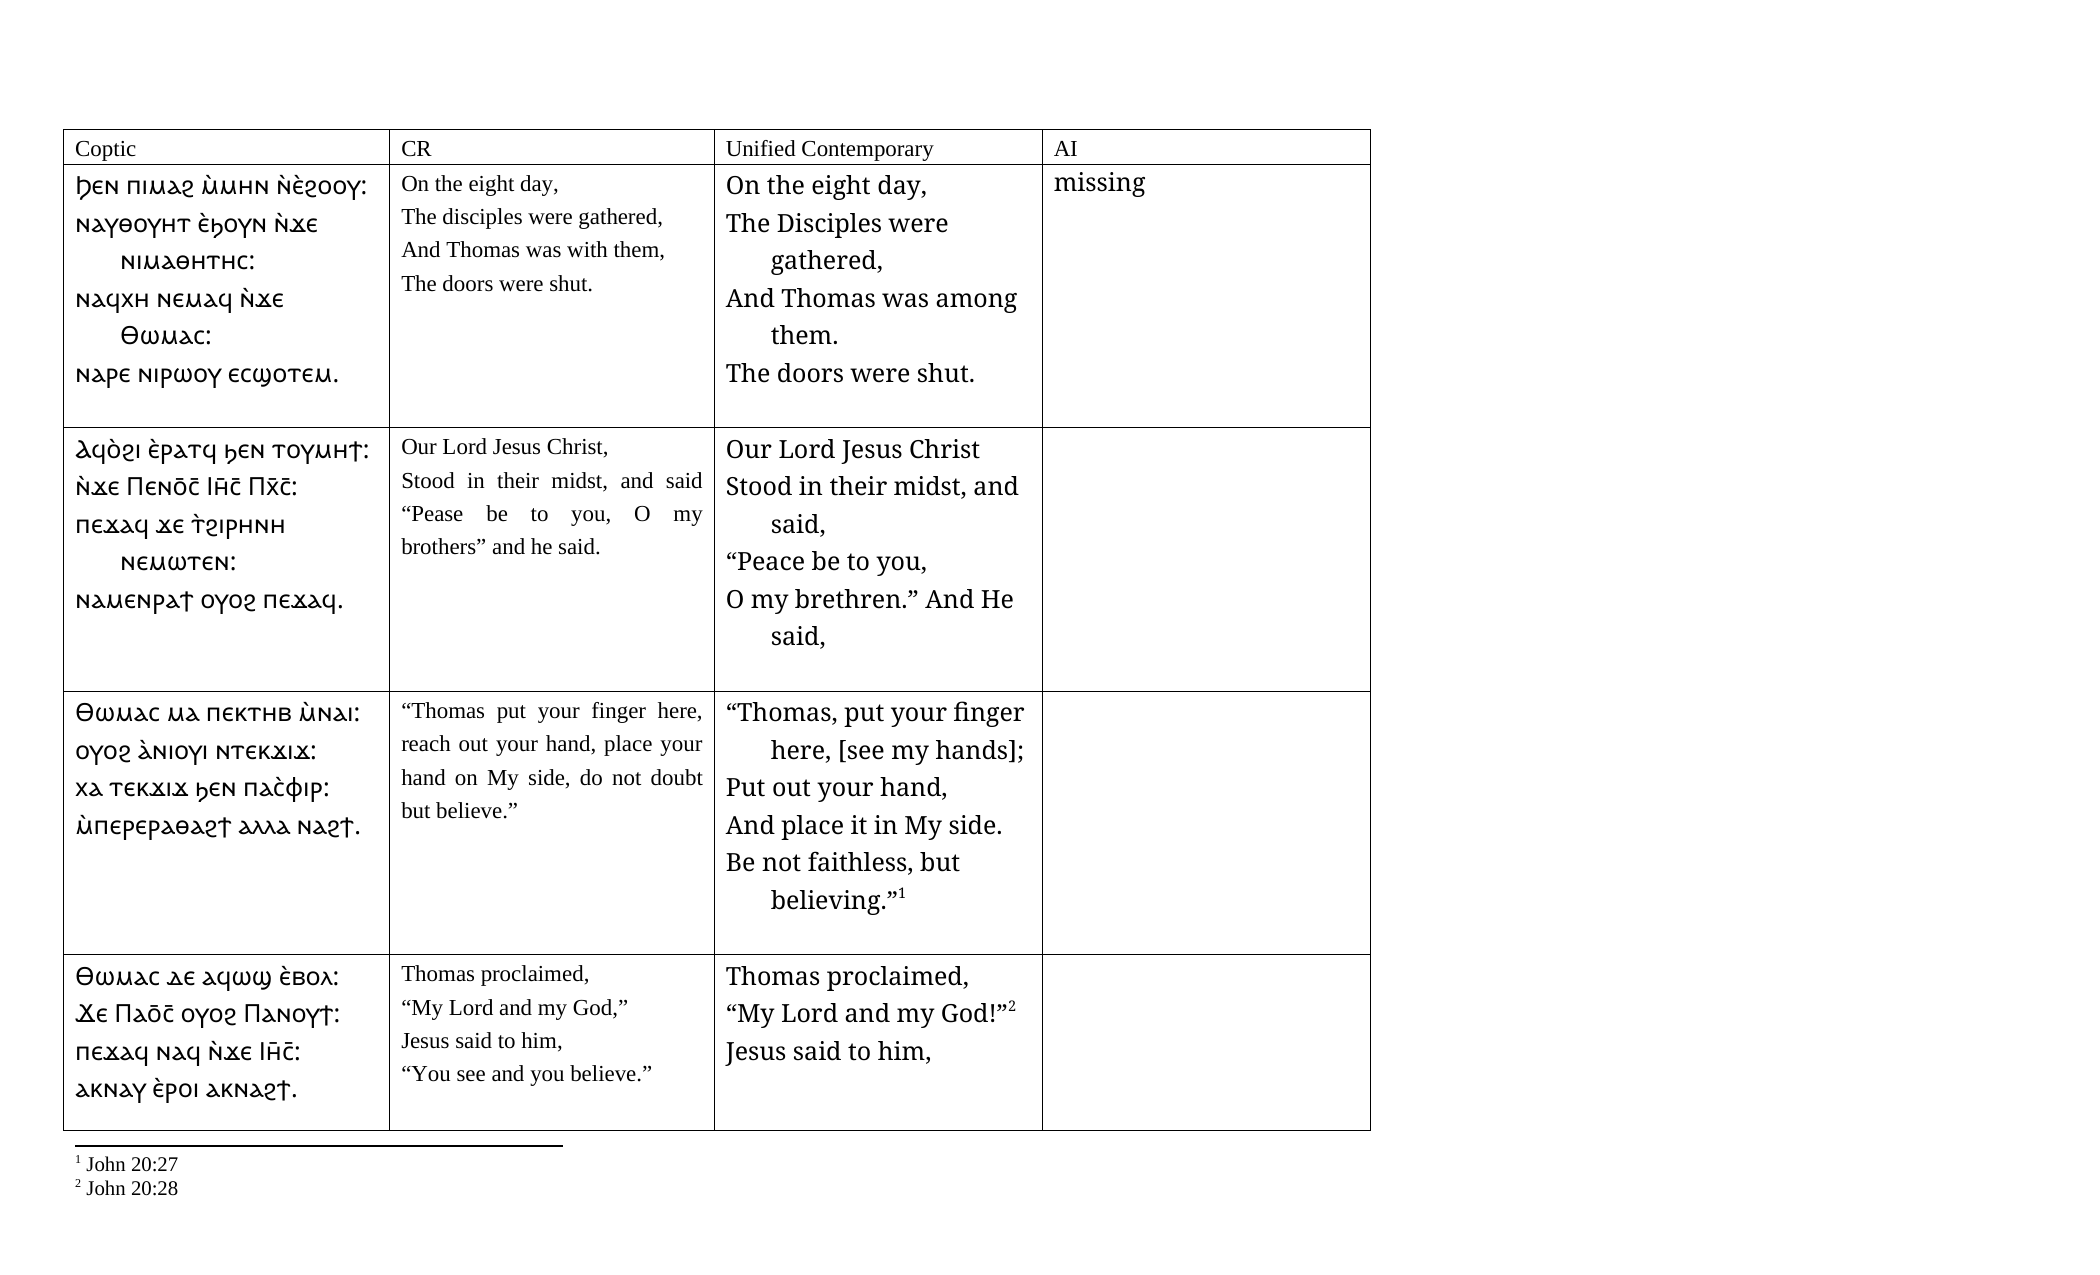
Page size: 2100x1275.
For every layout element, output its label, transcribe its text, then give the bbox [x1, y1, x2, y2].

table_cell Ϧⲉⲛ ⲡⲓⲙⲁϩ ⲙ̀ⲙⲏⲛ ⲛ̀ⲉ̀ϩⲟⲟⲩ: ⲛⲁⲩⲑⲟⲩⲏⲧ ⲉ̀ϧⲟⲩⲛ ⲛ̀ϫⲉ ⲛⲓⲙⲁⲑⲏⲧⲏⲥ: ⲛⲁϥⲭⲏ ⲛⲉⲙⲁϥ ⲛ̀ϫⲉ Ⲑⲱⲙⲁⲥ: ⲛⲁⲣⲉ ⲛⲓⲣⲱⲟⲩ ⲉⲥϣⲟⲧⲉⲙ. [64, 165, 389, 427]
table_cell missing [1043, 165, 1370, 427]
table_cell Thomas proclaimed, “My Lord and my God!” Jesus said to him, “Have you believed because you have seen?” [715, 955, 1042, 1130]
table_cell Thomas proclaimed, “My Lord and my God,” Jesus said to him, “You see and you believe.” [390, 955, 714, 1130]
table_cell [1043, 692, 1370, 954]
table_cell Ⲑⲱⲙⲁⲥ ⲇⲉ ⲁϥⲱϣ ⲉ̀ⲃⲟⲗ: Ϫⲉ Ⲡⲁⲟ̄ⲥ̄ ⲟⲩⲟϩ Ⲡⲁⲛⲟⲩϯ: ⲡⲉϫⲁϥ ⲛⲁϥ ⲛ̀ϫⲉ Ⲓⲏ̄ⲥ̄: ⲁⲕⲛⲁⲩ ⲉ̀ⲣⲟⲓ ⲁⲕⲛⲁϩϯ. [64, 955, 389, 1130]
table_header Coptic [64, 130, 389, 163]
table_header Unified Contemporary [715, 130, 1042, 163]
table_header CR [390, 130, 714, 163]
table_cell Ⲑⲱⲙⲁⲥ ⲙⲁ ⲡⲉⲕⲧⲏⲃ ⲙ̀ⲛⲁⲓ: ⲟⲩⲟϩ ⲁ̀ⲛⲓⲟⲩⲓ ⲛⲧⲉⲕϫⲓϫ: ⲭⲁ ⲧⲉⲕϫⲓϫ ϧⲉⲛ ⲡⲁⲥ̀ⲫⲓⲣ: ⲙ̀ⲡⲉⲣⲉⲣⲁⲑⲁϩϯ ⲁⲗⲗⲁ ⲛⲁϩϯ. [64, 692, 389, 954]
table_cell [1043, 955, 1370, 1130]
table_cell On the eight day, The Disciples were gathered, And Thomas was among them. The doors were shut. [715, 165, 1042, 427]
table_header AI [1043, 130, 1370, 163]
table_cell “Thomas, put your finger here, [see my hands]; Put out your hand, And place it in My side. Be not faithless, but believing.” [715, 692, 1042, 954]
table_cell On the eight day, The disciples were gathered, And Thomas was with them, The doors were shut. [390, 165, 714, 427]
table_cell Ⲁϥⲟ̀ϩⲓ ⲉ̀ⲣⲁⲧϥ ϧⲉⲛ ⲧⲟⲩⲙⲏϯ: ⲛ̀ϫⲉ Ⲡⲉⲛⲟ̄ⲥ̄ Ⲓⲏ̄ⲥ̄ Ⲡⲭ̄ⲥ̄: ⲡⲉϫⲁϥ ϫⲉ ⲧ̀ϩⲓⲣⲏⲛⲏ ⲛⲉⲙⲱⲧⲉⲛ: ⲛⲁⲙⲉⲛⲣⲁϯ ⲟⲩⲟϩ ⲡⲉϫⲁϥ. [64, 428, 389, 691]
table_cell Our Lord Jesus Christ Stood in their midst, and said, “Peace be to you, O my brethren.” And He said, [715, 428, 1042, 691]
table_cell Our Lord Jesus Christ, Stood in their midst, and said “Pease be to you, O my brothers” and he said. [390, 428, 714, 691]
table_cell “Thomas put your finger here, reach out your hand, place your hand on My side, do not doubt but believe.” [390, 692, 714, 954]
table_cell [1043, 428, 1370, 691]
